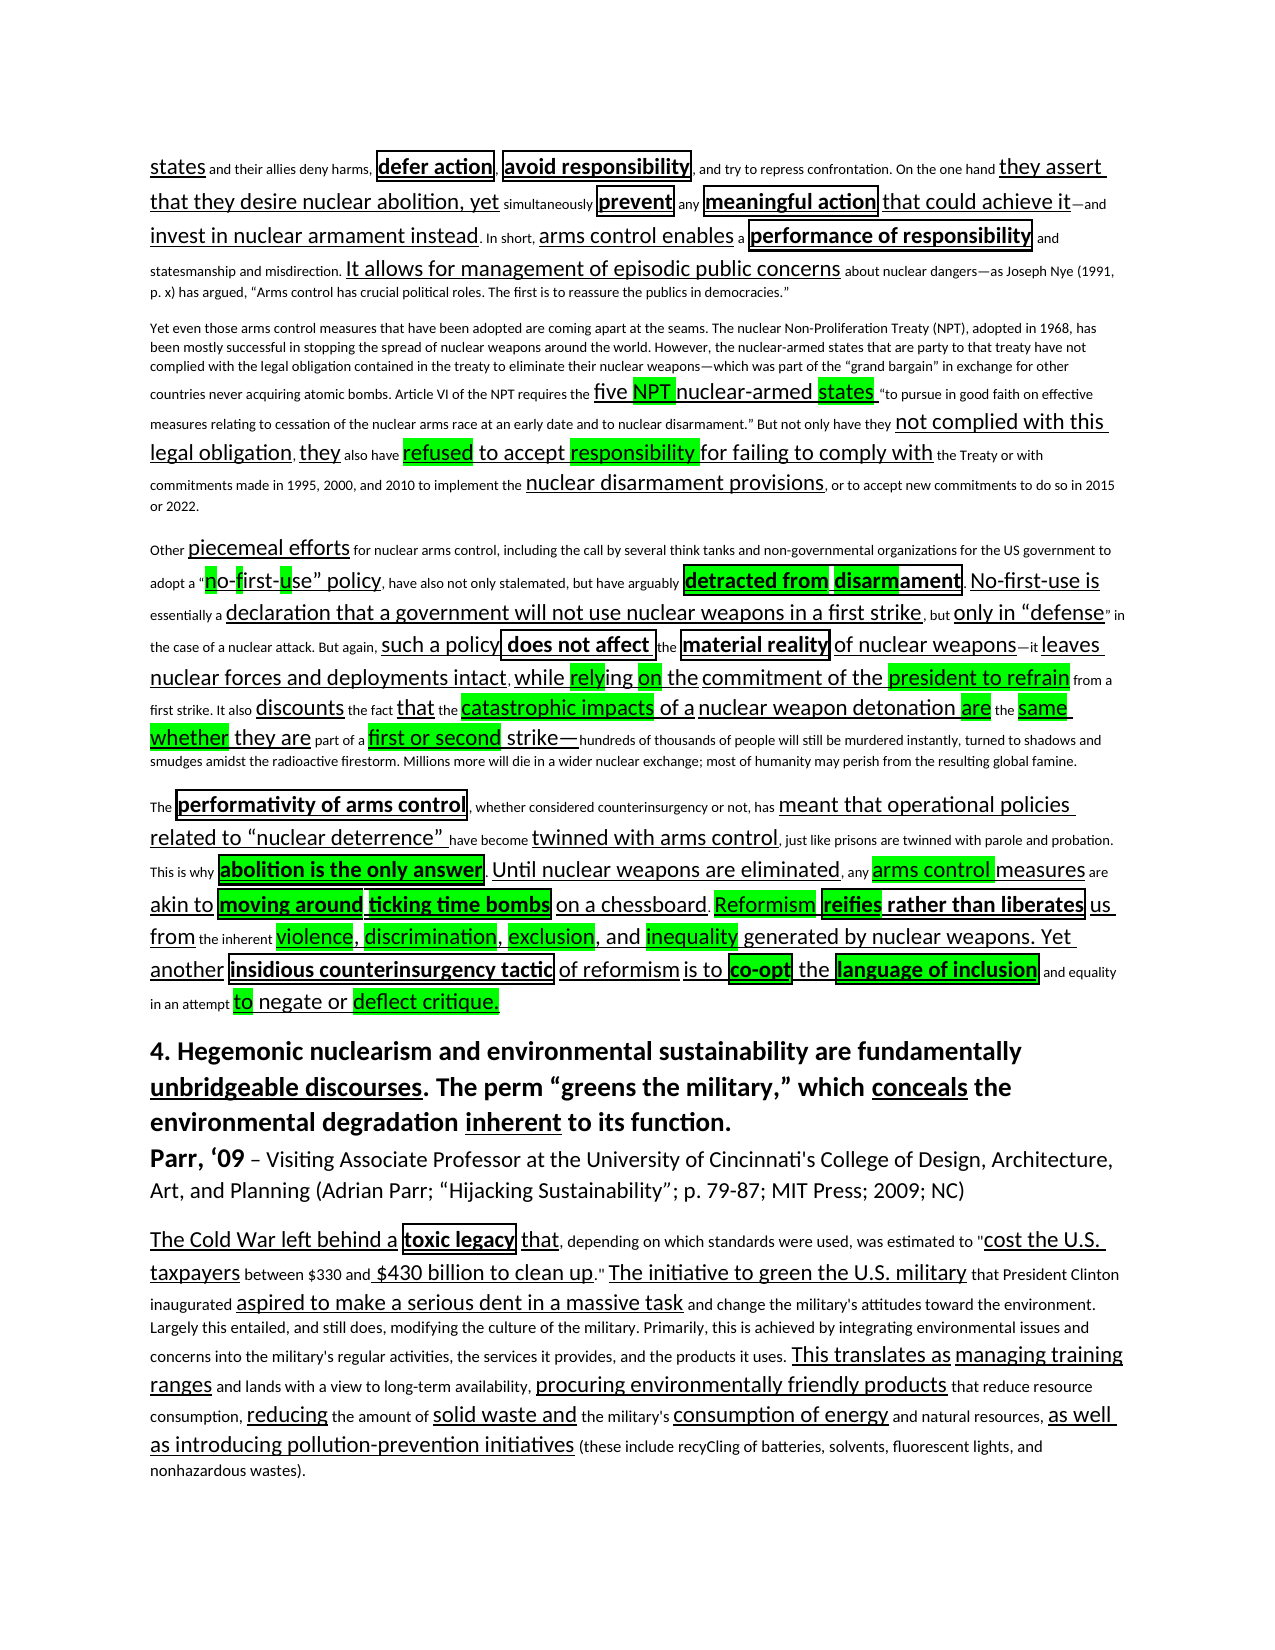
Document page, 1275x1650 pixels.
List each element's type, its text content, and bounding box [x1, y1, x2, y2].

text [150, 150, 1125, 301]
text The performativity of arms control, whether considered counterinsurgency or not, has meant that operational policies related to “nuclear deterrence” have become twinned with arms control, just like prisons are twinned with parole and probation. This is why abolition is the only answer. Until nuclear weapons are eliminated, any arms control measures are akin to moving around ticking time bombs on a chessboard. Reformism reifies rather than liberates us from the inherent violence, discrimination, exclusion, and inequality generated by nuclear weapons. Yet another insidious counterinsurgency tactic of reformism is to co-opt the language of inclusion and equality in an attempt to negate or deflect critique. [150, 788, 1125, 1015]
text Yet even those arms control measures that have been adopted are coming apart at the seams. The nuclear Non-Proliferation Treaty (NPT), adopted in 1968, has been mostly successful in stopping the spread of nuclear weapons around the world. However, the nuclear-armed states that are party to that treaty have not complied with the legal obligation contained in the treaty to eliminate their nuclear weapons—which was part of the “grand bargain” in exchange for other countries never acquiring atomic bombs. Article VI of the NPT requires the five NPT nuclear-armed states “to pursue in good faith on effective measures relating to cessation of the nuclear arms race at an early date and to nuclear disarmament.” But not only have they not complied with this legal obligation, they also have refused to accept responsibility for failing to comply with the Treaty or with commitments made in 1995, 2000, and 2010 to implement the nuclear disarmament provisions, or to accept new commitments to do so in 2015 or 2022. [150, 319, 1125, 515]
text Parr, ‘09 – Visiting Associate Professor at the University of Cincinnati's College of Design, Architecture, Art, and Planning (Adrian Parr; “Hijacking Sustainability”; p. 79-87; MIT Press; 2009; NC) [150, 1141, 1125, 1204]
subtitle 4. Hegemonic nuclearism and environmental sustainability are fundamentally unbridgeable discourses. The perm “greens the military,” which conceals the environmental degradation inherent to its function. [150, 1034, 1125, 1138]
text The Cold War left behind a toxic legacy that, depending on which standards were used, was estimated to "cost the U.S. taxpayers between $330 and $430 billion to clean up." The initiative to green the U.S. military that President Clinton inaugurated aspired to make a serious dent in a massive task and change the military's attitudes toward the environment. Largely this entailed, and still does, modifying the culture of the military. Primarily, this is achieved by integrating environmental issues and concerns into the military's regular activities, the services it provides, and the products it uses. This translates as managing training ranges and lands with a view to long-term availability, procuring environmentally friendly products that reduce resource consumption, reducing the amount of solid waste and the military's consumption of energy and natural resources, as well as introducing pollution-prevention initiatives (these include recyCling of batteries, solvents, fluorescent lights, and nonhazardous wastes). [150, 1223, 1125, 1480]
text Other piecemeal efforts for nuclear arms control, including the call by several think tanks and non-governmental organizations for the US government to adopt a “no-first-use” policy, have also not only stalemated, but have arguably detracted from disarmament. No-first-use is essentially a declaration that a government will not use nuclear weapons in a first strike, but only in “defense” in the case of a nuclear attack. But again, such a policy does not affect the material reality of nuclear weapons—it leaves nuclear forces and deployments intact, while relying on the commitment of the president to refrain from a first strike. It also discounts the fact that the catastrophic impacts of a nuclear weapon detonation are the same whether they are part of a first or second strike—hundreds of thousands of people will still be murdered instantly, turned to shadows and smudges amidst the radioactive firestorm. Millions more will die in a wider nuclear exchange; most of humanity may perish from the resulting global famine. [150, 533, 1125, 771]
